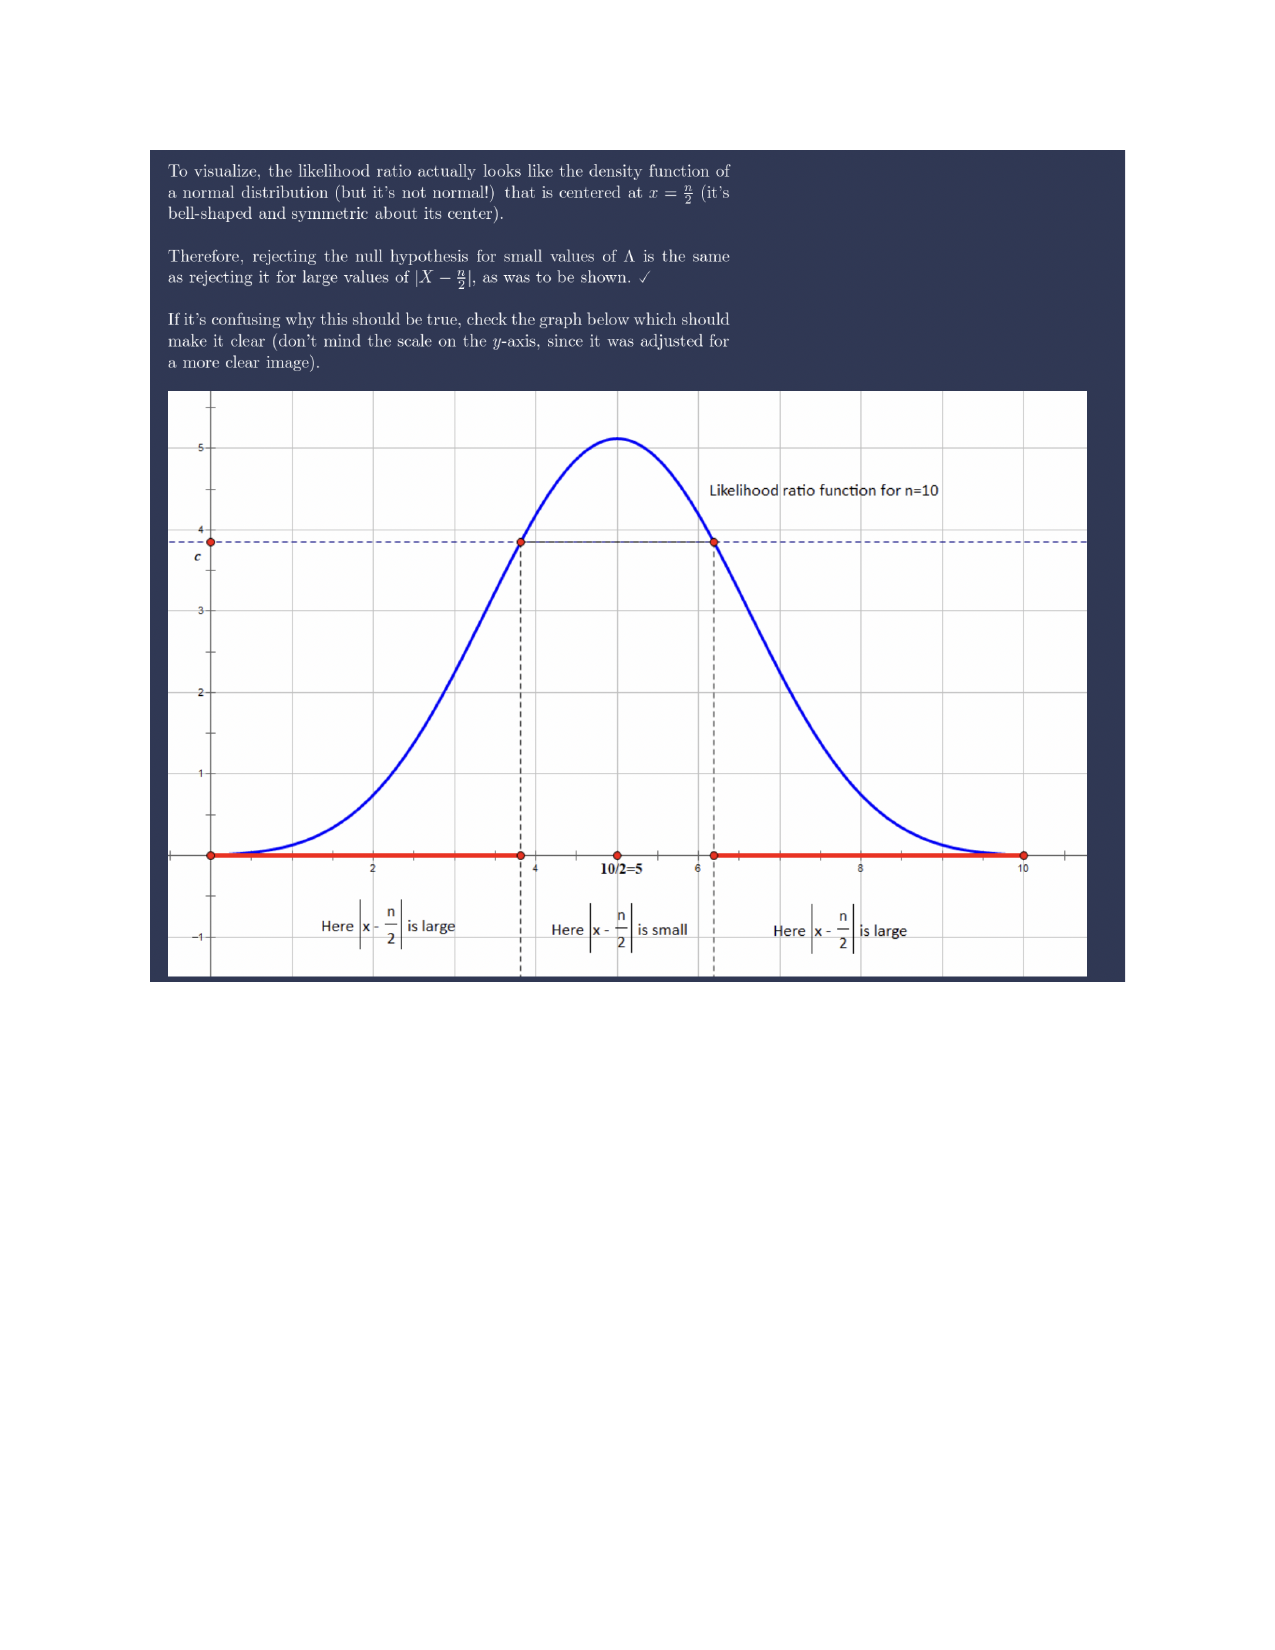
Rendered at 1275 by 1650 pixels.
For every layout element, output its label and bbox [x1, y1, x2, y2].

picture [150, 150, 1125, 982]
